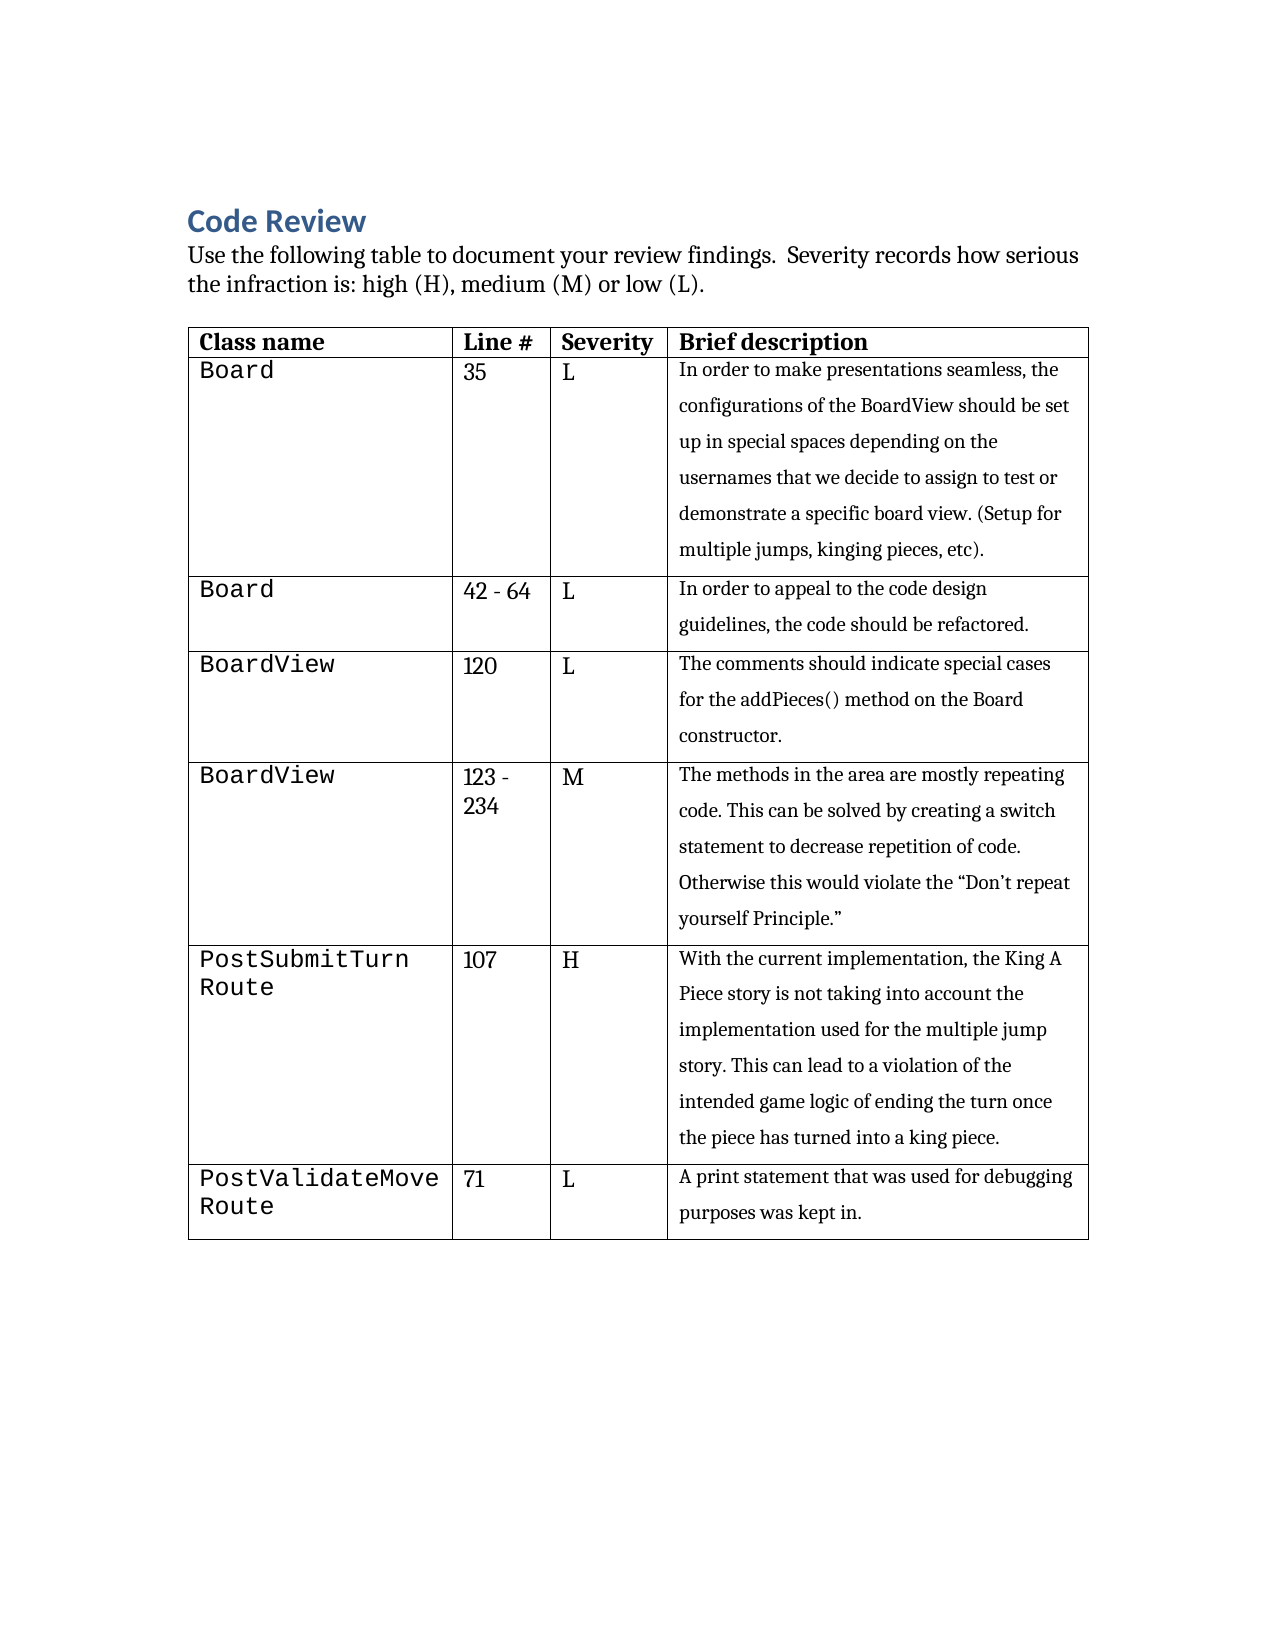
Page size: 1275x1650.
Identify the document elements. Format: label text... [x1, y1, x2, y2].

table_cell In order to make presentations seamless, the configurations of the BoardView should be set up in special spaces depending on the usernames that we decide to assign to test or demonstrate a specific board view. (Setup for multiple jumps, kinging pieces, etc). [668, 358, 1088, 576]
table_cell BoardView [189, 652, 452, 762]
table_cell 35 [453, 358, 550, 576]
table_cell PostSubmitTurn Route [189, 946, 452, 1164]
table_header Severity [551, 328, 667, 357]
table_cell L [551, 652, 667, 762]
table_cell Board [189, 358, 452, 576]
table_cell The methods in the area are mostly repeating code. This can be solved by creating a switch statement to decrease repetition of code. Otherwise this would violate the “Don’t repeat yourself Principle.” [668, 763, 1088, 945]
table_header Line # [453, 328, 550, 357]
text Use the following table to document your review findings. Severity records how serious the infraction is: high (H), medium (M) or low (L). [187, 241, 1087, 298]
table_cell Board [189, 577, 452, 651]
table_cell 123 - 234 [453, 763, 550, 945]
table_cell L [551, 358, 667, 576]
table_header Class name [189, 328, 452, 357]
table_cell L [551, 1165, 667, 1239]
table_cell BoardView [189, 763, 452, 945]
table_cell H [551, 946, 667, 1164]
table_cell 120 [453, 652, 550, 762]
table_cell With the current implementation, the King A Piece story is not taking into account the implementation used for the multiple jump story. This can lead to a violation of the intended game logic of ending the turn once the piece has turned into a king piece. [668, 946, 1088, 1164]
table_cell M [551, 763, 667, 945]
table_cell A print statement that was used for debugging purposes was kept in. [668, 1165, 1088, 1239]
table_cell 71 [453, 1165, 550, 1239]
table_cell The comments should indicate special cases for the addPieces() method on the Board constructor. [668, 652, 1088, 762]
subtitle Code Review [187, 200, 1087, 241]
table_cell 42 - 64 [453, 577, 550, 651]
table_cell PostValidateMoveRoute [189, 1165, 452, 1239]
table_header Brief description [668, 328, 1088, 357]
table_cell L [551, 577, 667, 651]
table_cell In order to appeal to the code design guidelines, the code should be refactored. [668, 577, 1088, 651]
table_cell 107 [453, 946, 550, 1164]
